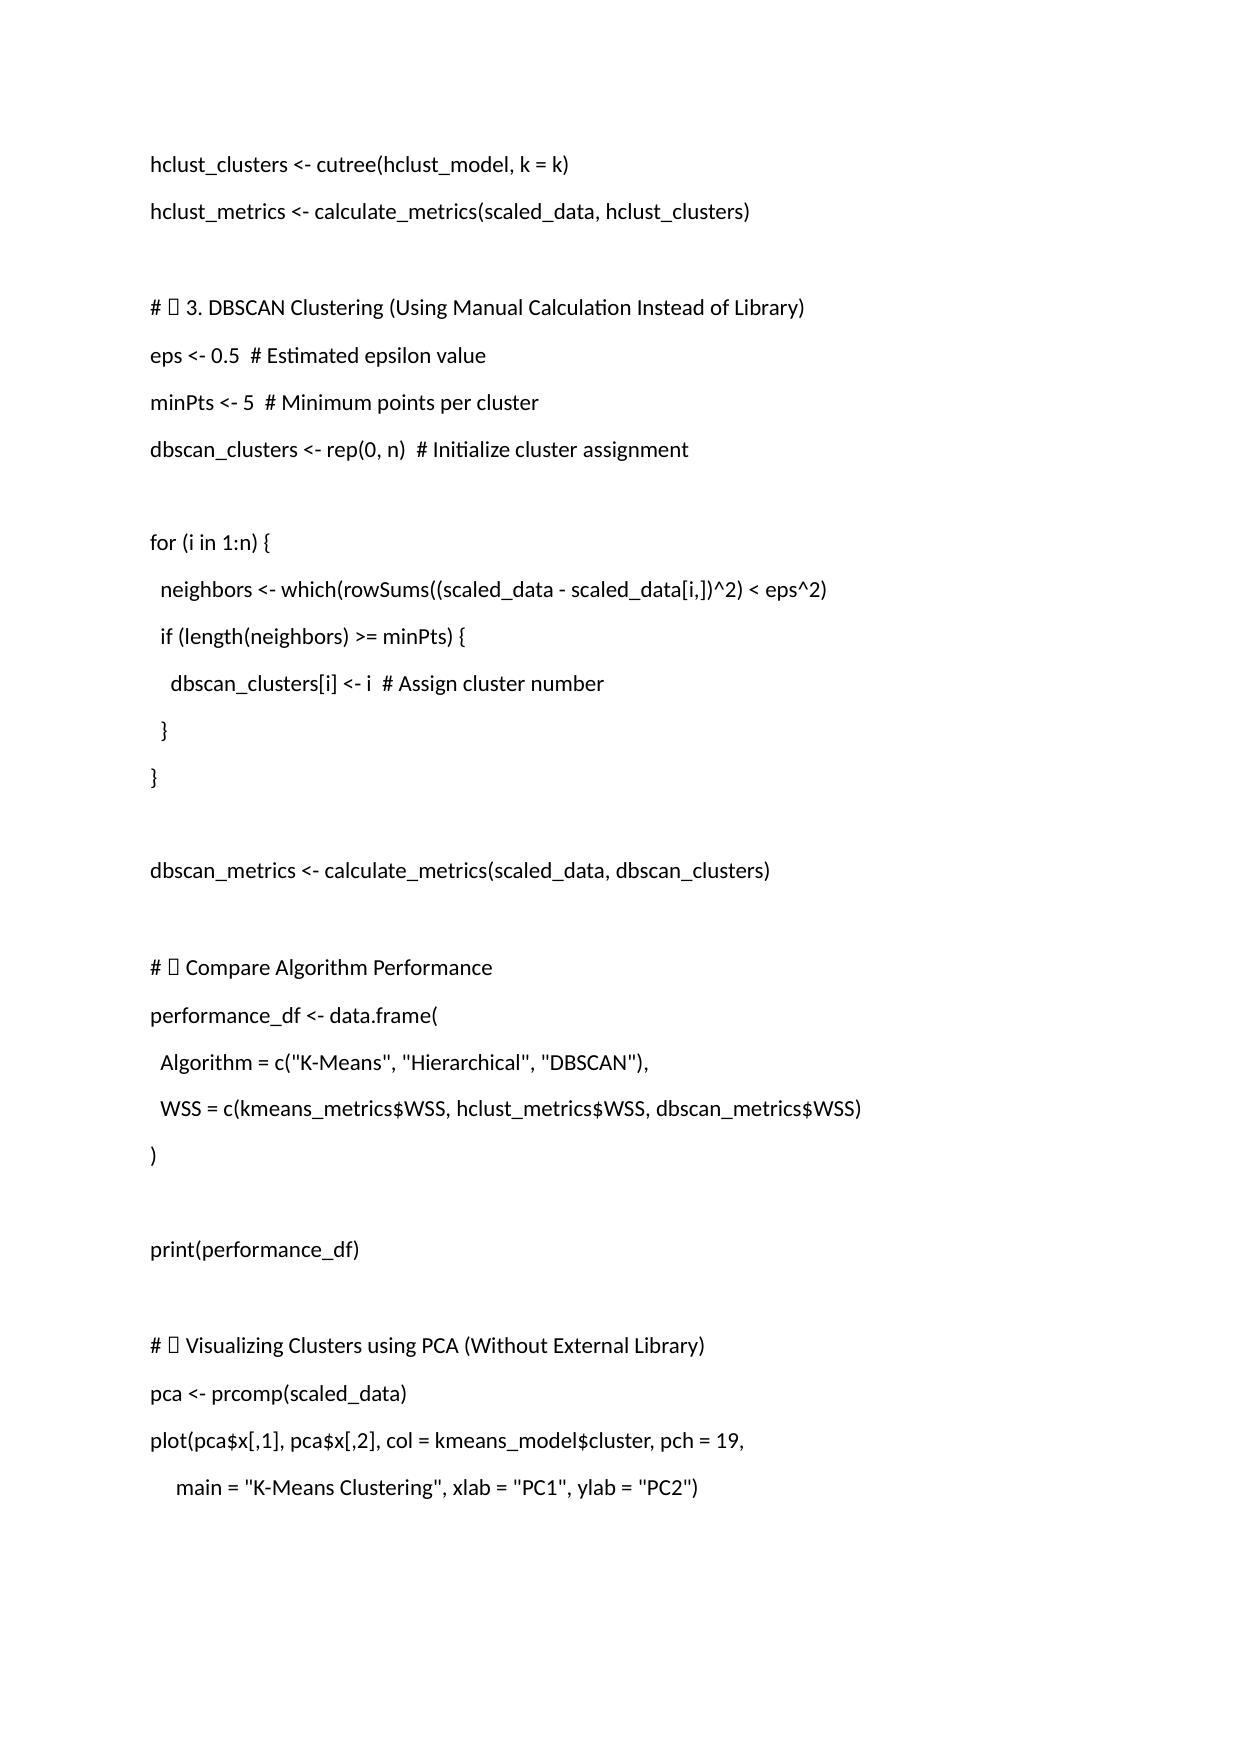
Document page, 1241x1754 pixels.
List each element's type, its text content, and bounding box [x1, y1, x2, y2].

text for (i in 1:n) { [150, 528, 1090, 557]
text if (length(neighbors) >= minPts) { [150, 622, 1090, 650]
text dbscan_metrics <- calculate_metrics(scaled_data, dbscan_clusters) [150, 857, 1090, 885]
text minPts <- 5 # Minimum points per cluster [150, 388, 1090, 416]
text neighbors <- which(rowSums((scaled_data - scaled_data[i,])^2) < eps^2) [150, 575, 1090, 603]
text print(performance_df) [150, 1235, 1090, 1263]
text dbscan_clusters <- rep(0, n) # Initialize cluster assignment [150, 435, 1090, 463]
text Algorithm = c("K-Means", "Hierarchical", "DBSCAN"), [150, 1048, 1090, 1076]
text } [150, 763, 1090, 791]
text # ✅ Visualizing Clusters using PCA (Without External Library) [150, 1329, 1090, 1360]
text } [150, 716, 1090, 744]
text pca <- prcomp(scaled_data) [150, 1379, 1090, 1407]
text main = "K-Means Clustering", xlab = "PC1", ylab = "PC2") [150, 1473, 1090, 1501]
text eps <- 0.5 # Estimated epsilon value [150, 341, 1090, 369]
text # ✅ Compare Algorithm Performance [150, 950, 1090, 982]
text dbscan_clusters[i] <- i # Assign cluster number [150, 669, 1090, 697]
text performance_df <- data.frame( [150, 1001, 1090, 1029]
text WSS = c(kmeans_metrics$WSS, hclust_metrics$WSS, dbscan_metrics$WSS) [150, 1094, 1090, 1123]
text # ✅ 3. DBSCAN Clustering (Using Manual Calculation Instead of Library) [150, 291, 1090, 322]
text ) [150, 1141, 1090, 1169]
text hclust_metrics <- calculate_metrics(scaled_data, hclust_clusters) [150, 197, 1090, 225]
text plot(pca$x[,1], pca$x[,2], col = kmeans_model$cluster, pch = 19, [150, 1426, 1090, 1454]
text hclust_clusters <- cutree(hclust_model, k = k) [150, 150, 1090, 178]
